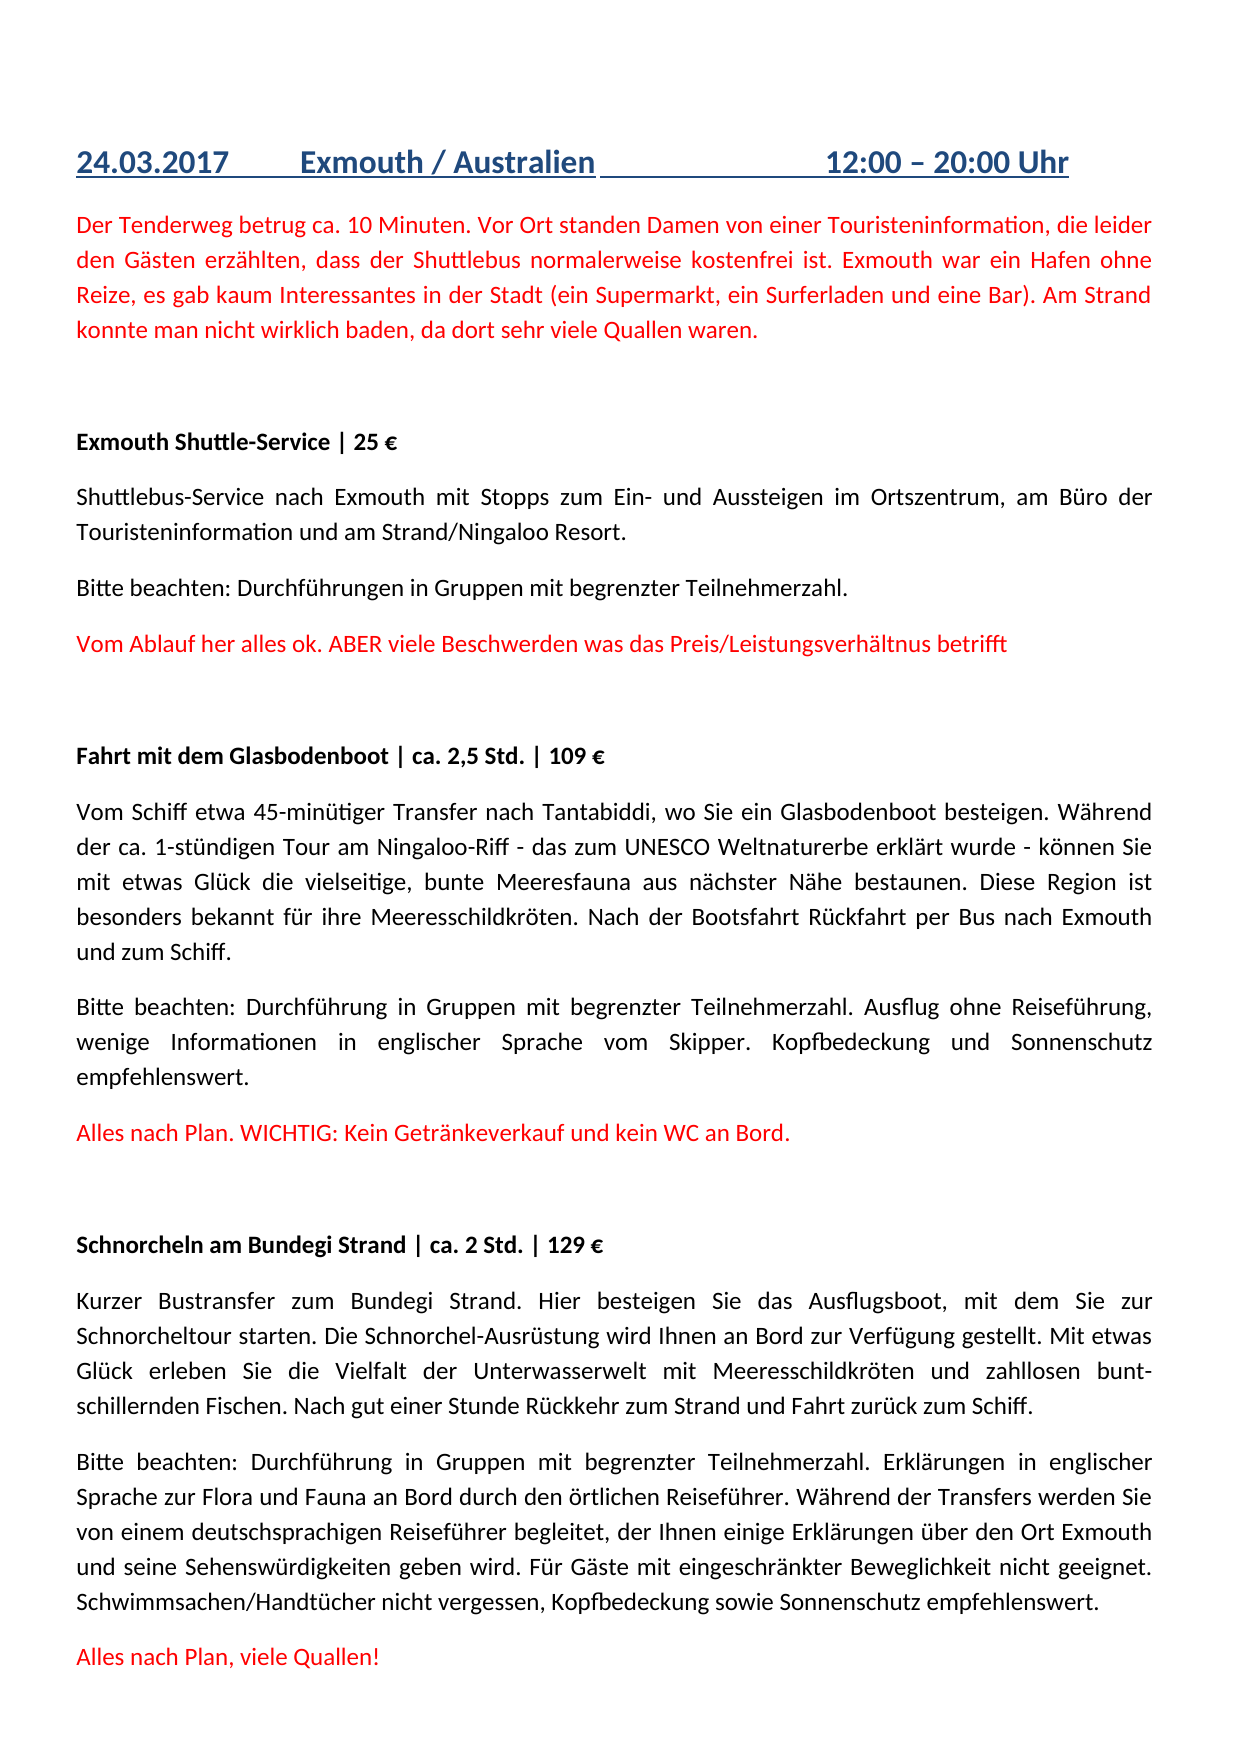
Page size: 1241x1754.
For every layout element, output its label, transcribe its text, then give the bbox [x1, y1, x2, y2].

text Schnorcheln am Bundegi Strand | ca. 2 Std. | 129 € [76, 1229, 1154, 1259]
text Alles nach Plan, viele Quallen! [76, 1642, 1154, 1672]
text Bitte beachten: Durchführung in Gruppen mit begrenzter Teilnehmerzahl. Erklärungen in englischer Sprache zur Flora und Fauna an Bord durch den örtlichen Reiseführer. Während der Transfers werden Sie von einem deutschsprachigen Reiseführer begleitet, der Ihnen einige Erklärungen über den Ort Exmouth und seine Sehenswürdigkeiten geben wird. Für Gäste mit eingeschränkter Beweglichkeit nicht geeignet. Schwimmsachen/Handtücher nicht vergessen, Kopfbedeckung sowie Sonnenschutz empfehlenswert. [76, 1446, 1154, 1616]
text Fahrt mit dem Glasbodenboot | ca. 2,5 Std. | 109 € [76, 740, 1154, 770]
text Kurzer Bustransfer zum Bundegi Strand. Hier besteigen Sie das Ausflugsboot, mit dem Sie zur Schnorcheltour starten. Die Schnorchel-Ausrüstung wird Ihnen an Bord zur Verfügung gestellt. Mit etwas Glück erleben Sie die Vielfalt der Unterwasserwelt mit Meeresschildkröten und zahllosen bunt-schillernden Fischen. Nach gut einer Stunde Rückkehr zum Strand und Fahrt zurück zum Schiff. [76, 1285, 1154, 1420]
text Alles nach Plan. WICHTIG: Kein Getränkeverkauf und kein WC an Bord. [76, 1117, 1154, 1148]
text 24.03.2017 Exmouth / Australien 12:00 – 20:00 Uhr [76, 141, 1154, 182]
text Vom Ablauf her alles ok. ABER viele Beschwerden was das Preis/Leistungsverhältnus betrifft [76, 628, 1154, 659]
text Bitte beachten: Durchführung in Gruppen mit begrenzter Teilnehmerzahl. Ausflug ohne Reiseführung, wenige Informationen in englischer Sprache vom Skipper. Kopfbedeckung und Sonnenschutz empfehlenswert. [76, 992, 1154, 1092]
text Der Tenderweg betrug ca. 10 Minuten. Vor Ort standen Damen von einer Touristeninformation, die leider den Gästen erzählten, dass der Shuttlebus normalerweise kostenfrei ist. Exmouth war ein Hafen ohne Reize, es gab kaum Interessantes in der Stadt (ein Supermarkt, ein Surferladen und eine Bar). Am Strand konnte man nicht wirklich baden, da dort sehr viele Quallen waren. [76, 209, 1154, 344]
text Vom Schiff etwa 45-minütiger Transfer nach Tantabiddi, wo Sie ein Glasbodenboot besteigen. Während der ca. 1-stündigen Tour am Ningaloo-Riff - das zum UNESCO Weltnaturerbe erklärt wurde - können Sie mit etwas Glück die vielseitige, bunte Meeresfauna aus nächster Nähe bestaunen. Diese Region ist besonders bekannt für ihre Meeresschildkröten. Nach der Bootsfahrt Rückfahrt per Bus nach Exmouth und zum Schiff. [76, 796, 1154, 966]
text Shuttlebus-Service nach Exmouth mit Stopps zum Ein- und Aussteigen im Ortszentrum, am Büro der Touristeninformation und am Strand/Ningaloo Resort. [76, 482, 1154, 547]
text Exmouth Shuttle-Service | 25 € [76, 426, 1154, 456]
text Bitte beachten: Durchführungen in Gruppen mit begrenzter Teilnehmerzahl. [76, 572, 1154, 603]
